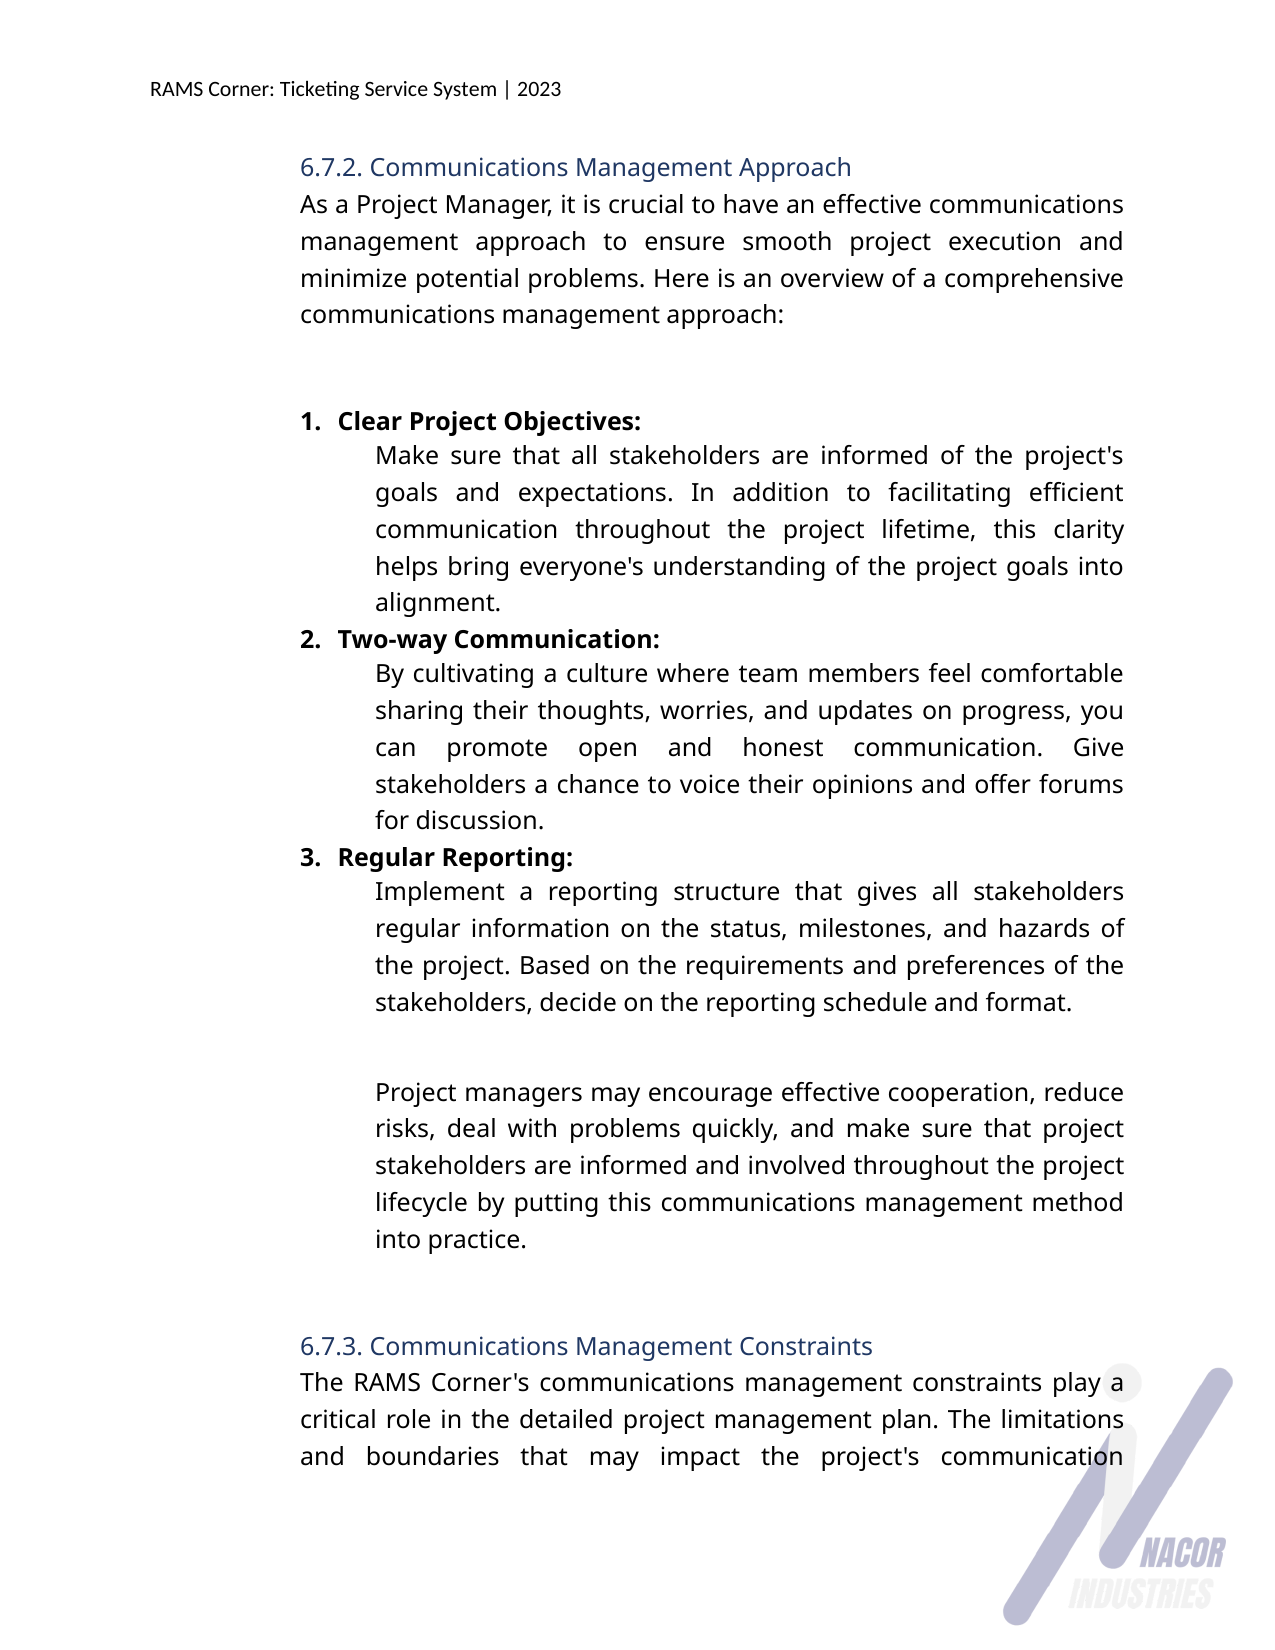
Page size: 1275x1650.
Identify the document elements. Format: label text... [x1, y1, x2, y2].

picture [968, 1322, 1260, 1637]
list Clear Project Objectives: [300, 404, 1125, 438]
subtitle 6.7.2. Communications Management Approach [300, 150, 1125, 184]
text Project managers may encourage effective cooperation, reduce risks, deal with problems quickly, and make sure that project stakeholders are informed and involved throughout the project lifecycle by putting this communications management method into practice. [375, 1074, 1125, 1256]
list Make sure that all stakeholders are informed of the project's goals and expectations. In addition to facilitating efficient communication throughout the project lifetime, this clarity helps bring everyone's understanding of the project goals into alignment. [375, 438, 1125, 619]
subtitle 6.7.3. Communications Management Constraints [300, 1328, 1125, 1362]
list Regular Reporting: [300, 840, 1125, 874]
text As a Project Manager, it is crucial to have an effective communications management approach to ensure smooth project execution and minimize potential problems. Here is an overview of a comprehensive communications management approach: [300, 187, 1125, 331]
list Implement a reporting structure that gives all stakeholders regular information on the status, milestones, and hazards of the project. Based on the requirements and preferences of the stakeholders, decide on the reporting schedule and format. [375, 874, 1125, 1018]
list By cultivating a culture where team members feel comfortable sharing their thoughts, worries, and updates on progress, you can promote open and honest communication. Give stakeholders a chance to voice their opinions and offer forums for discussion. [375, 656, 1125, 837]
list Two-way Communication: [300, 622, 1125, 656]
